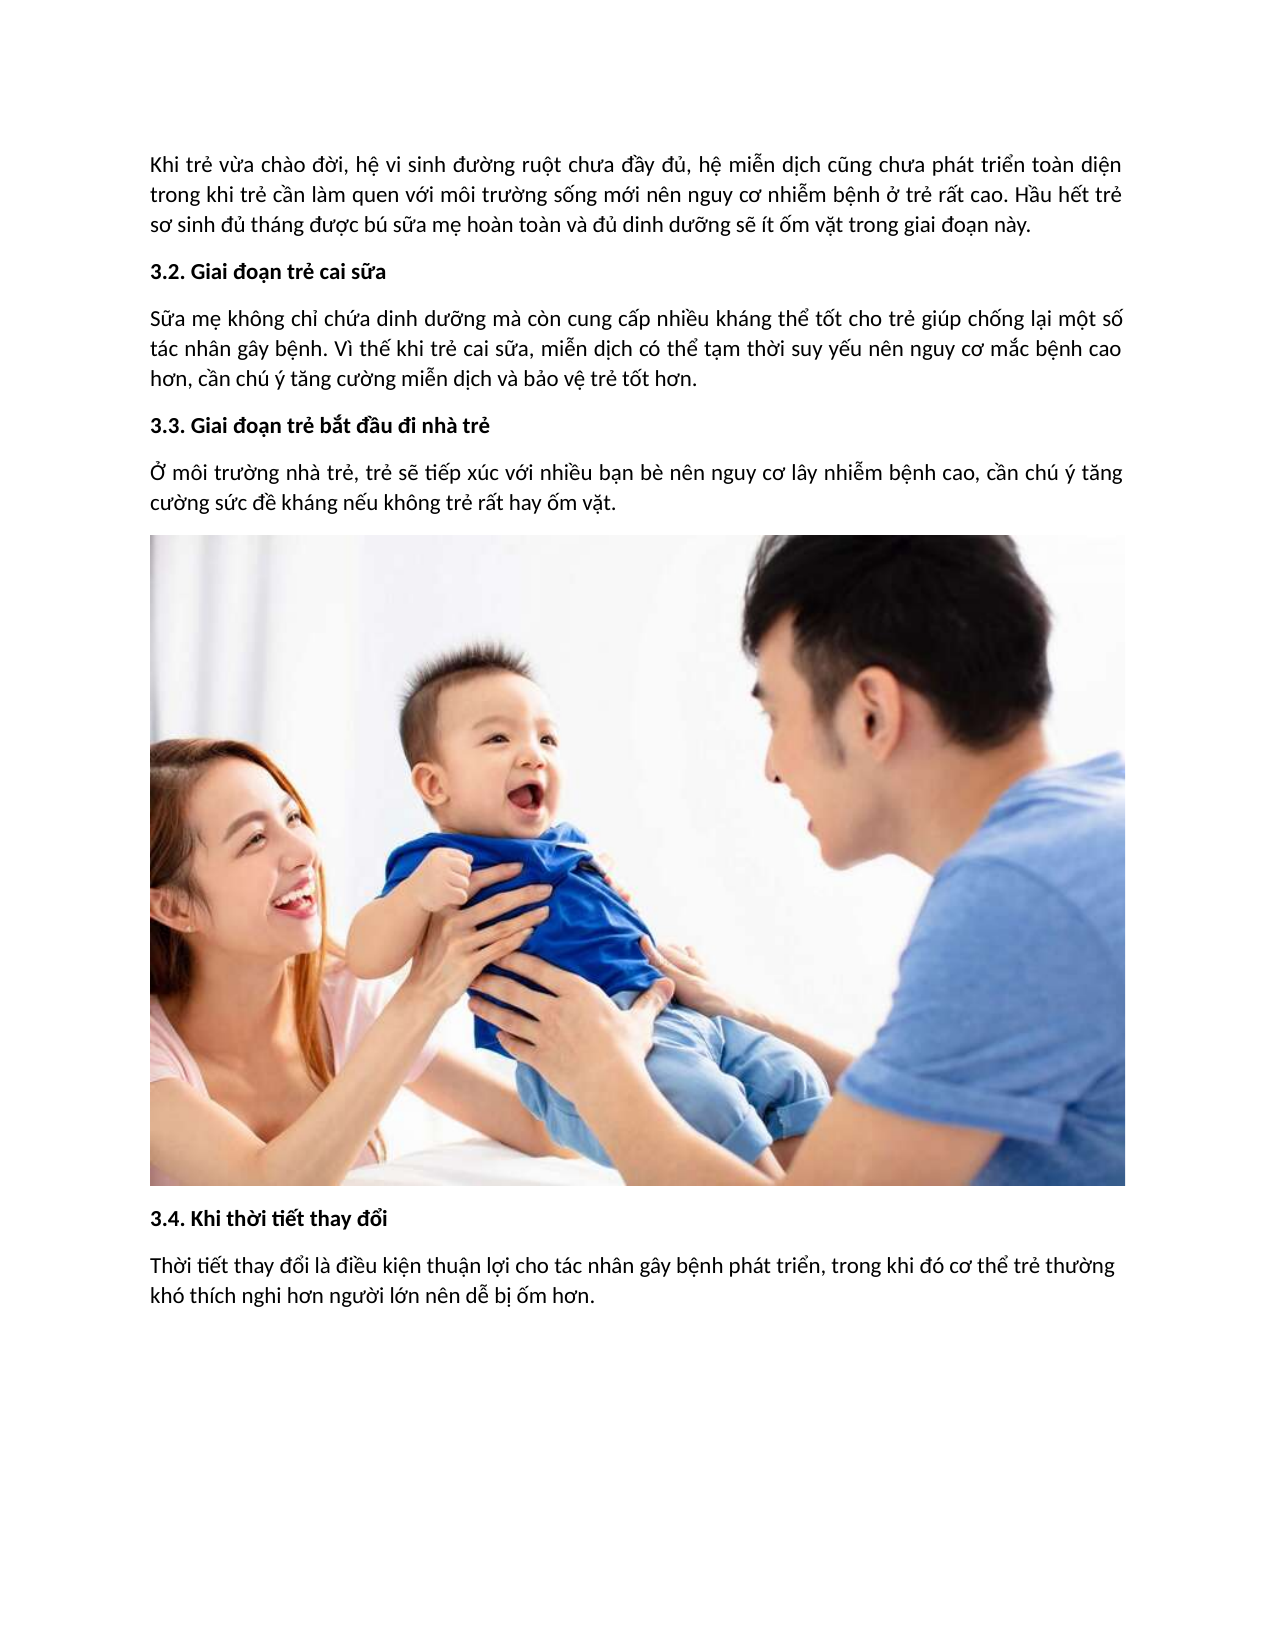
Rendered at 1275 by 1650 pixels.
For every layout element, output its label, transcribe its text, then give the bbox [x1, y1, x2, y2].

text 3.3. Giai đoạn trẻ bắt đầu đi nhà trẻ [150, 411, 1125, 439]
text Khi trẻ vừa chào đời, hệ vi sinh đường ruột chưa đầy đủ, hệ miễn dịch cũng chưa phát triển toàn diện trong khi trẻ cần làm quen với môi trường sống mới nên nguy cơ nhiễm bệnh ở trẻ rất cao. Hầu hết trẻ sơ sinh đủ tháng được bú sữa mẹ hoàn toàn và đủ dinh dưỡng sẽ ít ốm vặt trong giai đoạn này. [150, 150, 1125, 238]
text Sữa mẹ không chỉ chứa dinh dưỡng mà còn cung cấp nhiều kháng thể tốt cho trẻ giúp chống lại một số tác nhân gây bệnh. Vì thế khi trẻ cai sữa, miễn dịch có thể tạm thời suy yếu nên nguy cơ mắc bệnh cao hơn, cần chú ý tăng cường miễn dịch và bảo vệ trẻ tốt hơn. [150, 304, 1125, 393]
text 3.4. Khi thời tiết thay đổi [150, 1204, 1125, 1232]
text 3.2. Giai đoạn trẻ cai sữa [150, 257, 1125, 285]
picture [150, 535, 1125, 1186]
text Thời tiết thay đổi là điều kiện thuận lợi cho tác nhân gây bệnh phát triển, trong khi đó cơ thể trẻ thường khó thích nghi hơn người lớn nên dễ bị ốm hơn. [150, 1251, 1125, 1309]
text Ở môi trường nhà trẻ, trẻ sẽ tiếp xúc với nhiều bạn bè nên nguy cơ lây nhiễm bệnh cao, cần chú ý tăng cường sức đề kháng nếu không trẻ rất hay ốm vặt. [150, 458, 1125, 517]
